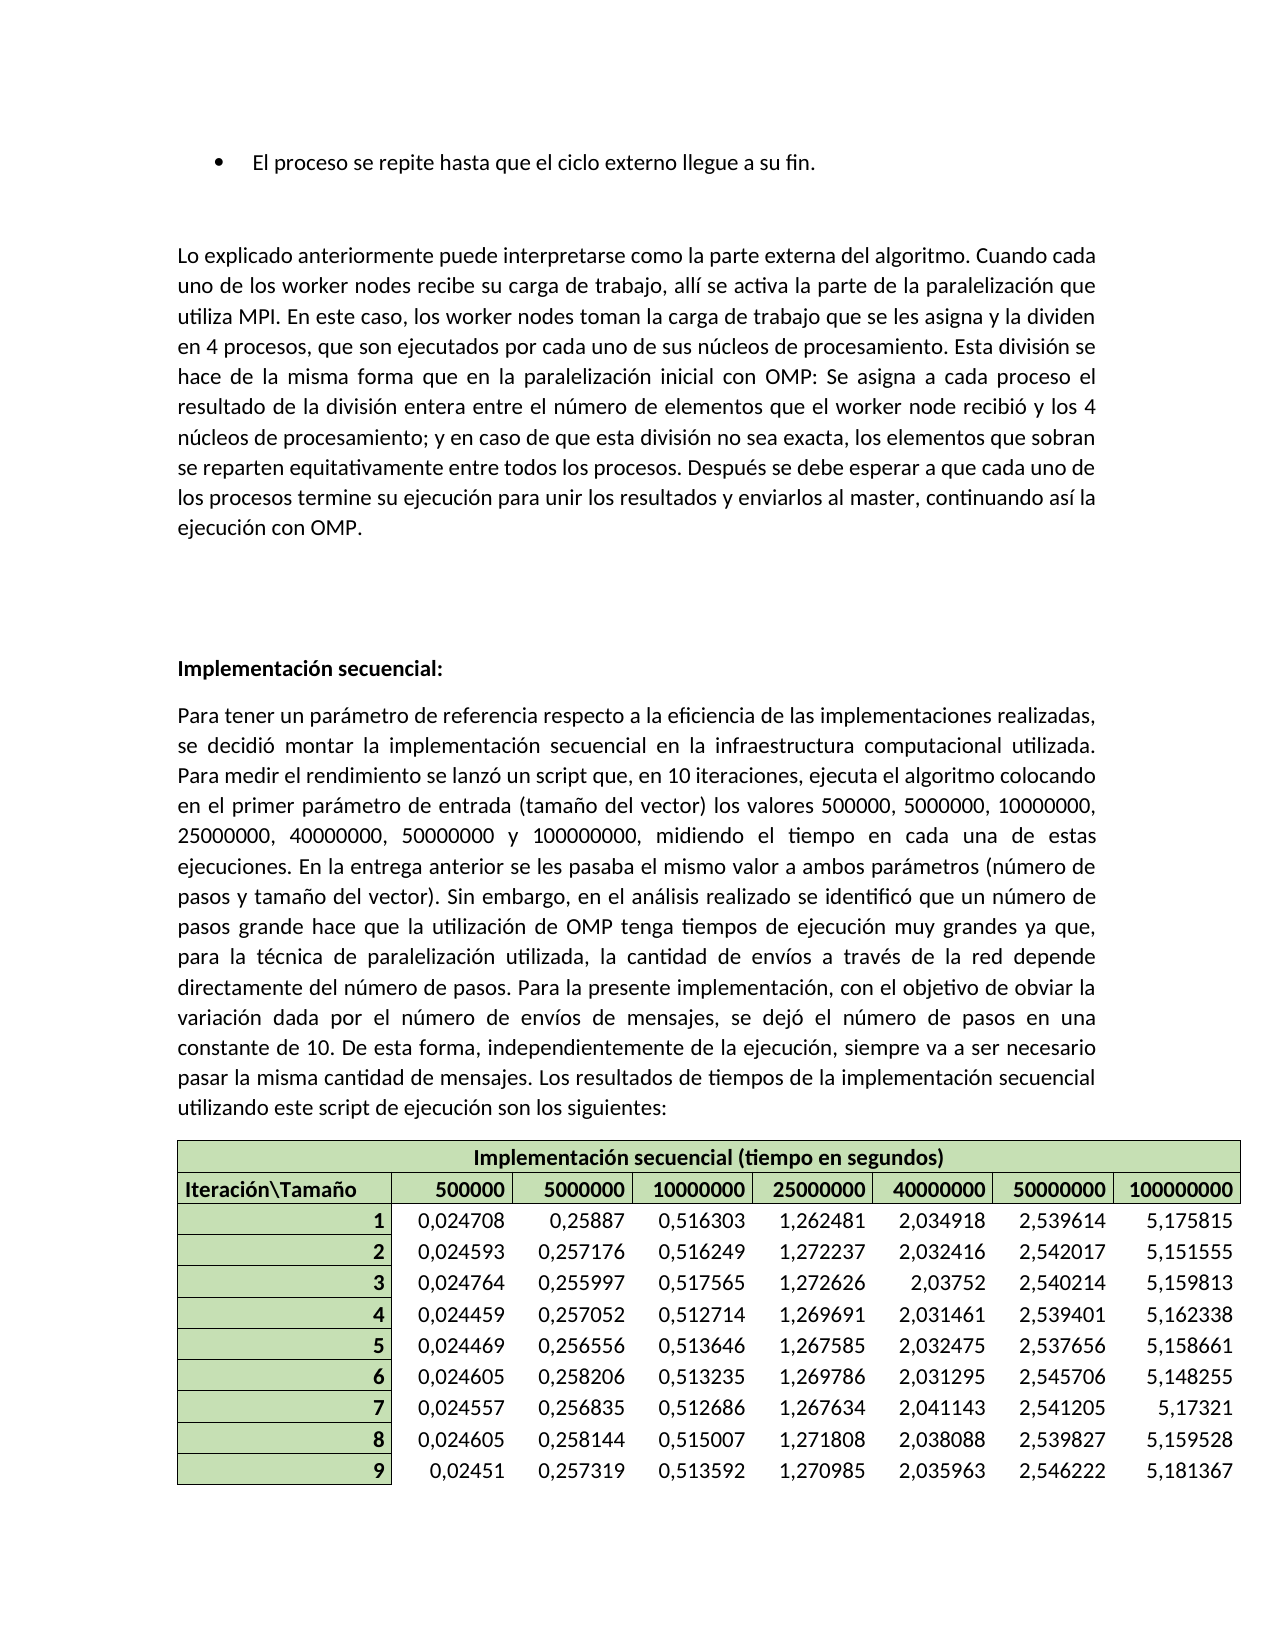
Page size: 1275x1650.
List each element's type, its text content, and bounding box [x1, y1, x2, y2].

table_cell 1,272626 [753, 1265, 873, 1297]
table_cell 3 [178, 1266, 391, 1297]
table_cell 8 [178, 1423, 391, 1453]
table_cell 0,512686 [632, 1390, 752, 1422]
table_cell 0,02451 [392, 1453, 512, 1484]
table_cell 2,537656 [993, 1328, 1113, 1359]
table_cell 2,541205 [993, 1390, 1113, 1422]
table_cell 500000 [392, 1173, 512, 1203]
table_cell 0,513592 [632, 1453, 752, 1484]
table_cell 0,25887 [512, 1204, 632, 1234]
table_cell 1,267585 [753, 1328, 873, 1359]
table_cell 9 [178, 1454, 391, 1484]
table_cell 2,539827 [993, 1422, 1113, 1453]
table_cell 2,539401 [993, 1297, 1113, 1328]
table_cell 5,17321 [1113, 1390, 1240, 1422]
table_cell 2,031461 [873, 1297, 993, 1328]
table_cell 0,516303 [632, 1204, 752, 1234]
table_cell 5,162338 [1113, 1297, 1240, 1328]
table_cell 0,024469 [392, 1328, 512, 1359]
table_cell Iteración\Tamaño [178, 1173, 391, 1203]
table_cell 5 [178, 1329, 391, 1359]
table_cell 1,272237 [753, 1234, 873, 1265]
table_cell 2,03752 [873, 1265, 993, 1297]
table_cell 100000000 [1114, 1173, 1240, 1203]
table_cell 40000000 [873, 1173, 992, 1203]
table_cell 2,038088 [873, 1422, 993, 1453]
table_cell 2,032416 [873, 1234, 993, 1265]
table_cell 6 [178, 1360, 391, 1390]
table_cell 5,159528 [1113, 1422, 1240, 1453]
table_cell 2,545706 [993, 1359, 1113, 1390]
table_cell 2,035963 [873, 1453, 993, 1484]
table_cell 5,148255 [1113, 1359, 1240, 1390]
table_cell 5,151555 [1113, 1234, 1240, 1265]
table_cell 0,024605 [392, 1359, 512, 1390]
table_cell 0,024605 [392, 1422, 512, 1453]
table_cell 5,159813 [1113, 1265, 1240, 1297]
table_cell 1,269691 [753, 1297, 873, 1328]
table_cell 5,175815 [1113, 1204, 1240, 1234]
table_cell 2,032475 [873, 1328, 993, 1359]
table_cell 1,267634 [753, 1390, 873, 1422]
table_cell 1,262481 [753, 1204, 873, 1234]
table_cell 2,539614 [993, 1204, 1113, 1234]
table_cell 7 [178, 1391, 391, 1422]
table_cell 5,181367 [1113, 1453, 1240, 1484]
table_cell 0,256556 [512, 1328, 632, 1359]
table_cell 0,257176 [512, 1234, 632, 1265]
table_cell 50000000 [993, 1173, 1113, 1203]
table_cell 0,024557 [392, 1390, 512, 1422]
text Para tener un parámetro de referencia respecto a la eficiencia de las implementaciones realizadas, se decidió montar la implementación secuencial en la infraestructura computacional utilizada. Para medir el rendimiento se lanzó un script que, en 10 iteraciones, ejecuta el algoritmo colocando en el primer parámetro de entrada (tamaño del vector) los valores 500000, 5000000, 10000000, 25000000, 40000000, 50000000 y 100000000, midiendo el tiempo en cada una de estas ejecuciones. En la entrega anterior se les pasaba el mismo valor a ambos parámetros (número de pasos y tamaño del vector). Sin embargo, en el análisis realizado se identificó que un número de pasos grande hace que la utilización de OMP tenga tiempos de ejecución muy grandes ya que, para la técnica de paralelización utilizada, la cantidad de envíos a través de la red depende directamente del número de pasos. Para la presente implementación, con el objetivo de obviar la variación dada por el número de envíos de mensajes, se dejó el número de pasos en una constante de 10. De esta forma, independientemente de la ejecución, siempre va a ser necesario pasar la misma cantidad de mensajes. Los resultados de tiempos de la implementación secuencial utilizando este script de ejecución son los siguientes: [177, 701, 1098, 1121]
table_cell 2,034918 [873, 1204, 993, 1234]
table_cell 0,024708 [392, 1204, 512, 1234]
table_cell 0,024764 [392, 1265, 512, 1297]
table_cell 0,515007 [632, 1422, 752, 1453]
table_cell 0,512714 [632, 1297, 752, 1328]
table_cell 0,513646 [632, 1328, 752, 1359]
table_cell 5000000 [513, 1173, 632, 1203]
table_cell 2,041143 [873, 1390, 993, 1422]
list El proceso se repite hasta que el ciclo externo llegue a su fin. [215, 148, 1098, 176]
table_cell 4 [178, 1298, 391, 1328]
table_cell 0,513235 [632, 1359, 752, 1390]
table_cell 25000000 [753, 1173, 872, 1203]
table_cell 0,517565 [632, 1265, 752, 1297]
table_cell 5,158661 [1113, 1328, 1240, 1359]
table_cell 0,257319 [512, 1453, 632, 1484]
table_cell 0,024459 [392, 1297, 512, 1328]
table_header Implementación secuencial (tiempo en segundos) [178, 1141, 1240, 1172]
table_cell 2,540214 [993, 1265, 1113, 1297]
table_cell 2 [178, 1235, 391, 1265]
table_cell 1 [178, 1204, 391, 1234]
table_cell 2,031295 [873, 1359, 993, 1390]
text Implementación secuencial: [177, 654, 1098, 682]
table_cell 0,258206 [512, 1359, 632, 1390]
table_cell 0,516249 [632, 1234, 752, 1265]
table_cell 1,270985 [753, 1453, 873, 1484]
text Lo explicado anteriormente puede interpretarse como la parte externa del algoritmo. Cuando cada uno de los worker nodes recibe su carga de trabajo, allí se activa la parte de la paralelización que utiliza MPI. En este caso, los worker nodes toman la carga de trabajo que se les asigna y la dividen en 4 procesos, que son ejecutados por cada uno de sus núcleos de procesamiento. Esta división se hace de la misma forma que en la paralelización inicial con OMP: Se asigna a cada proceso el resultado de la división entera entre el número de elementos que el worker node recibió y los 4 núcleos de procesamiento; y en caso de que esta división no sea exacta, los elementos que sobran se reparten equitativamente entre todos los procesos. Después se debe esperar a que cada uno de los procesos termine su ejecución para unir los resultados y enviarlos al master, continuando así la ejecución con OMP. [177, 241, 1098, 541]
table_cell 1,271808 [753, 1422, 873, 1453]
table_cell 0,024593 [392, 1234, 512, 1265]
table_cell 0,258144 [512, 1422, 632, 1453]
table_cell 0,256835 [512, 1390, 632, 1422]
table_cell 1,269786 [753, 1359, 873, 1390]
table_cell 0,257052 [512, 1297, 632, 1328]
table_cell 10000000 [633, 1173, 752, 1203]
table_cell 0,255997 [512, 1265, 632, 1297]
table_cell 2,542017 [993, 1234, 1113, 1265]
table_cell 2,546222 [993, 1453, 1113, 1484]
